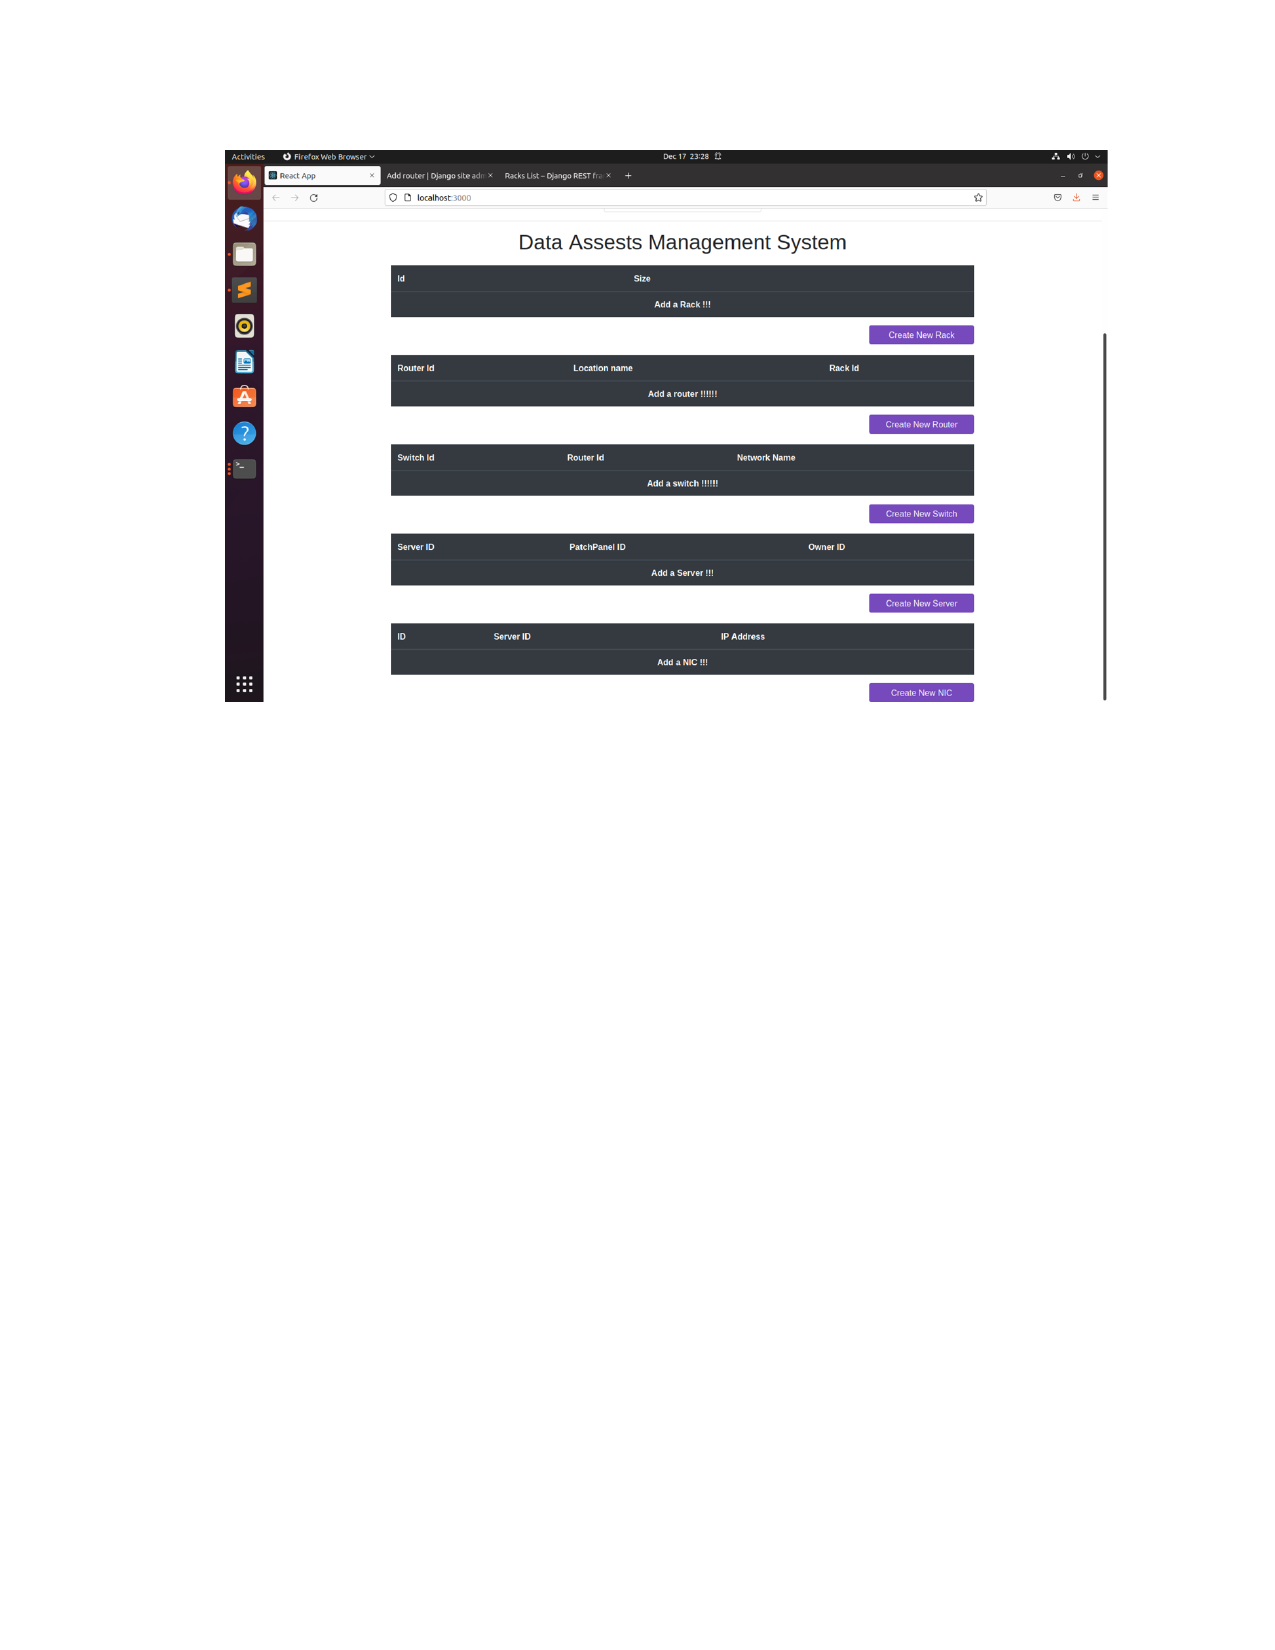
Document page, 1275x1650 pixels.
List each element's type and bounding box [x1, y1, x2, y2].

picture [225, 150, 1108, 702]
